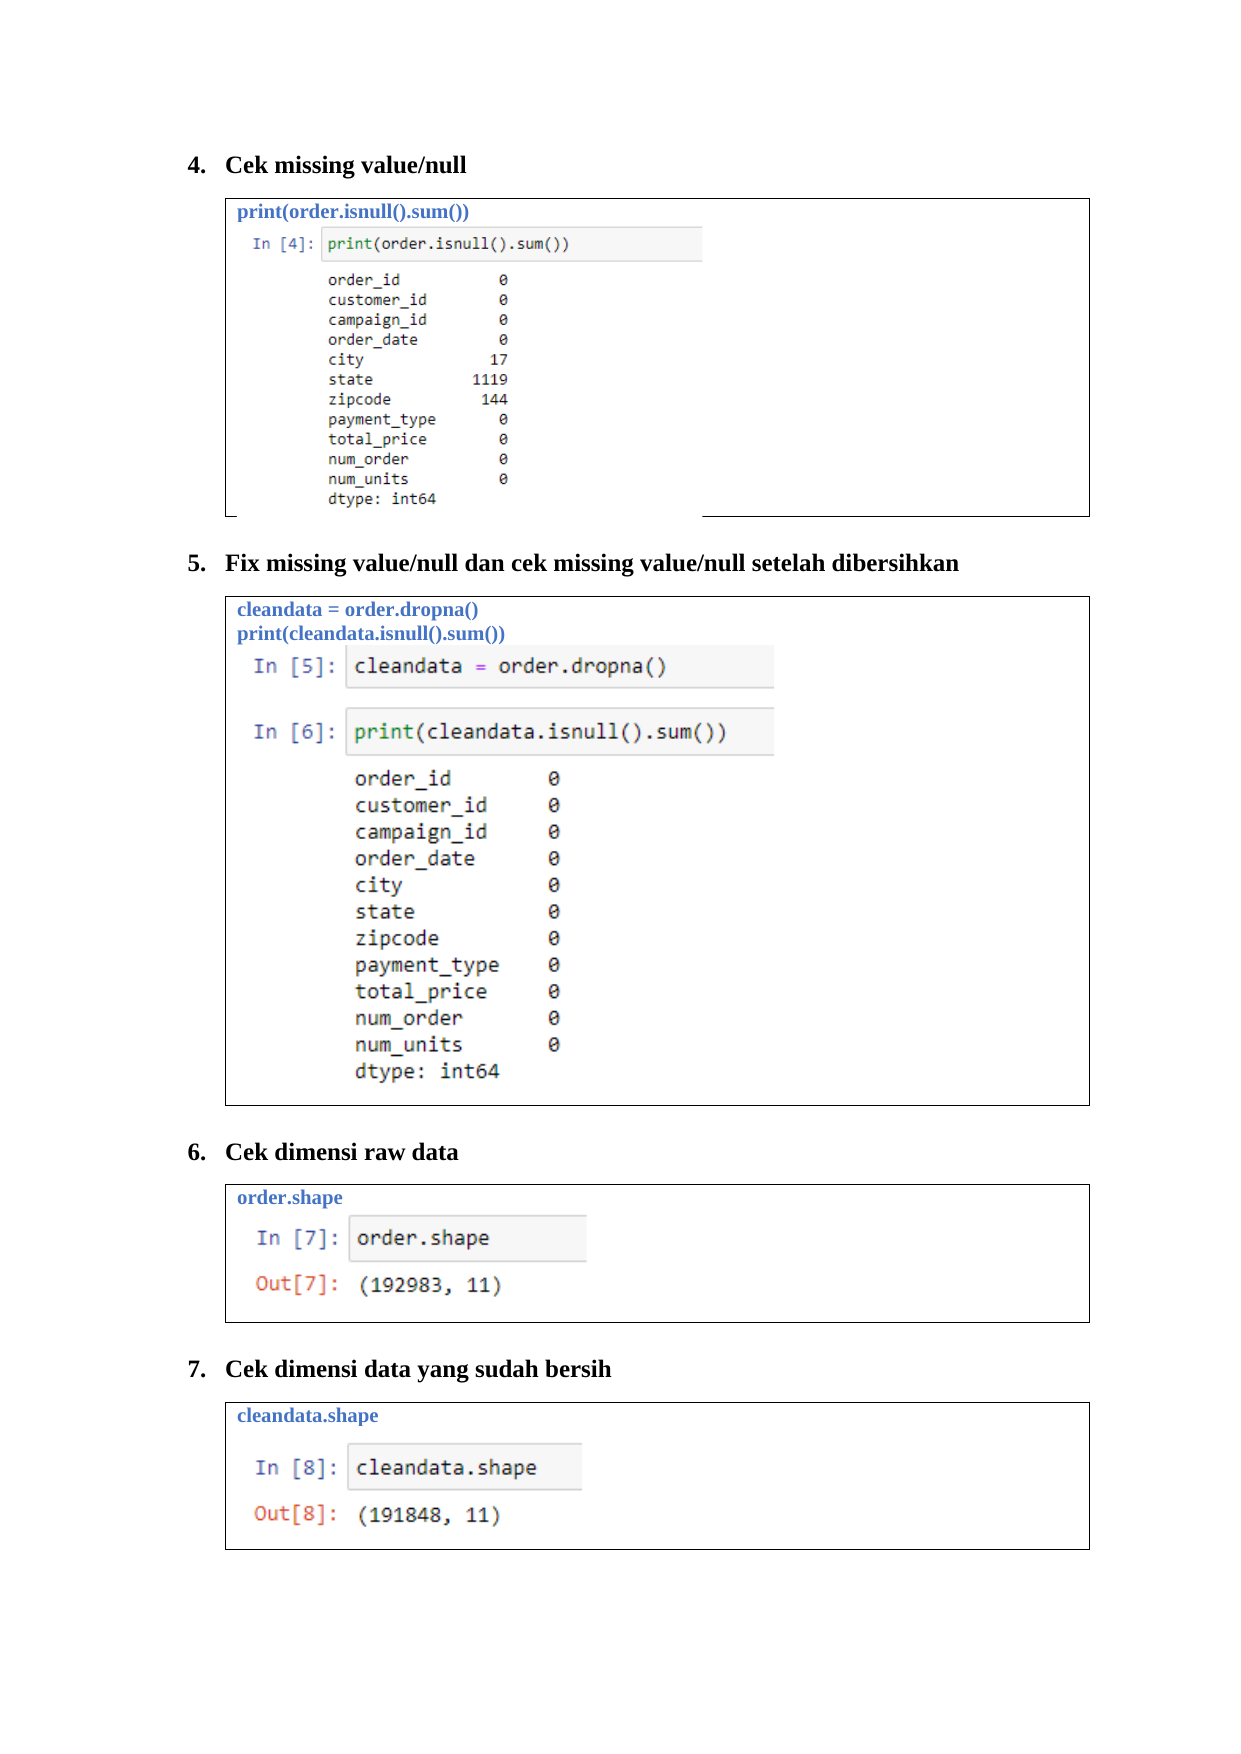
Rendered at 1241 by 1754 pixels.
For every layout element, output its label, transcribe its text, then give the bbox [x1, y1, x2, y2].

list Cek missing value/null [187, 150, 1090, 179]
list Cek dimensi raw data [187, 1137, 1090, 1165]
picture [236, 1209, 587, 1322]
table_header cleandata.shape [226, 1403, 1089, 1549]
picture [236, 1426, 583, 1549]
table_header order.shape [226, 1185, 1089, 1322]
table_header cleandata = order.dropna() print(cleandata.isnull().sum()) [226, 597, 1089, 1104]
picture [236, 222, 703, 517]
table_header print(order.isnull().sum()) [226, 199, 1089, 516]
picture [236, 645, 775, 1105]
list Fix missing value/null dan cek missing value/null setelah dibersihkan [187, 548, 1090, 577]
list Cek dimensi data yang sudah bersih [187, 1354, 1090, 1383]
